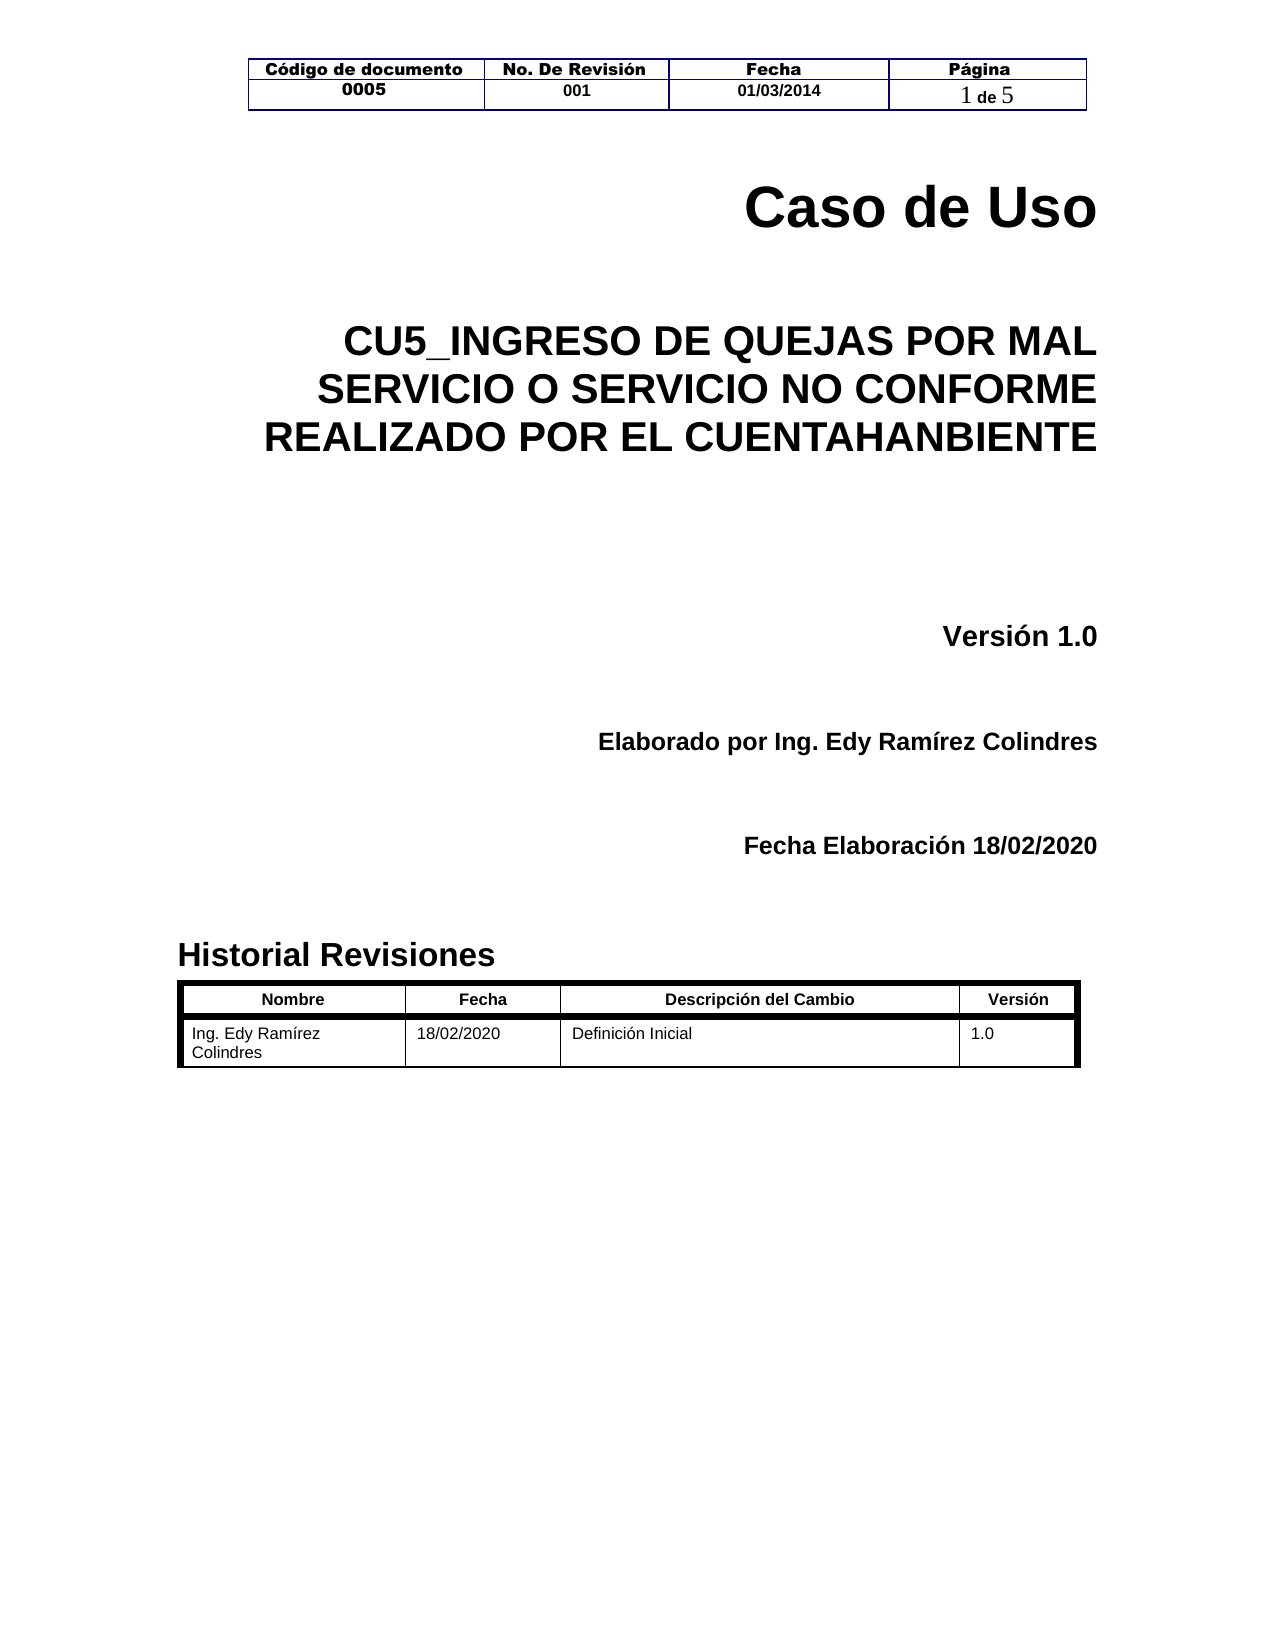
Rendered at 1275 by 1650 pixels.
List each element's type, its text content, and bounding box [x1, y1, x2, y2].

table_cell 18/02/2020 [406, 1020, 560, 1066]
table_cell Ing. Edy Ramírez Colindres [184, 1020, 405, 1066]
table_header Fecha [406, 986, 560, 1013]
table_cell 1.0 [960, 1020, 1074, 1066]
table_header Versión [960, 986, 1074, 1013]
table_cell Definición Inicial [561, 1020, 959, 1066]
table_header Descripción del Cambio [561, 986, 959, 1013]
text Historial Revisiones [177, 935, 1098, 973]
title Caso de Uso [177, 172, 1098, 239]
text Fecha Elaboración 18/02/2020 [177, 831, 1098, 860]
text Versión 1.0 [177, 619, 1098, 652]
table_header Nombre [184, 986, 405, 1013]
title CU5_INGRESO DE QUEJAS POR MAL SERVICIO O SERVICIO NO CONFORME REALIZADO POR EL CUENTAHANBIENTE [177, 316, 1098, 460]
text Elaborado por Ing. Edy Ramírez Colindres [177, 727, 1098, 756]
